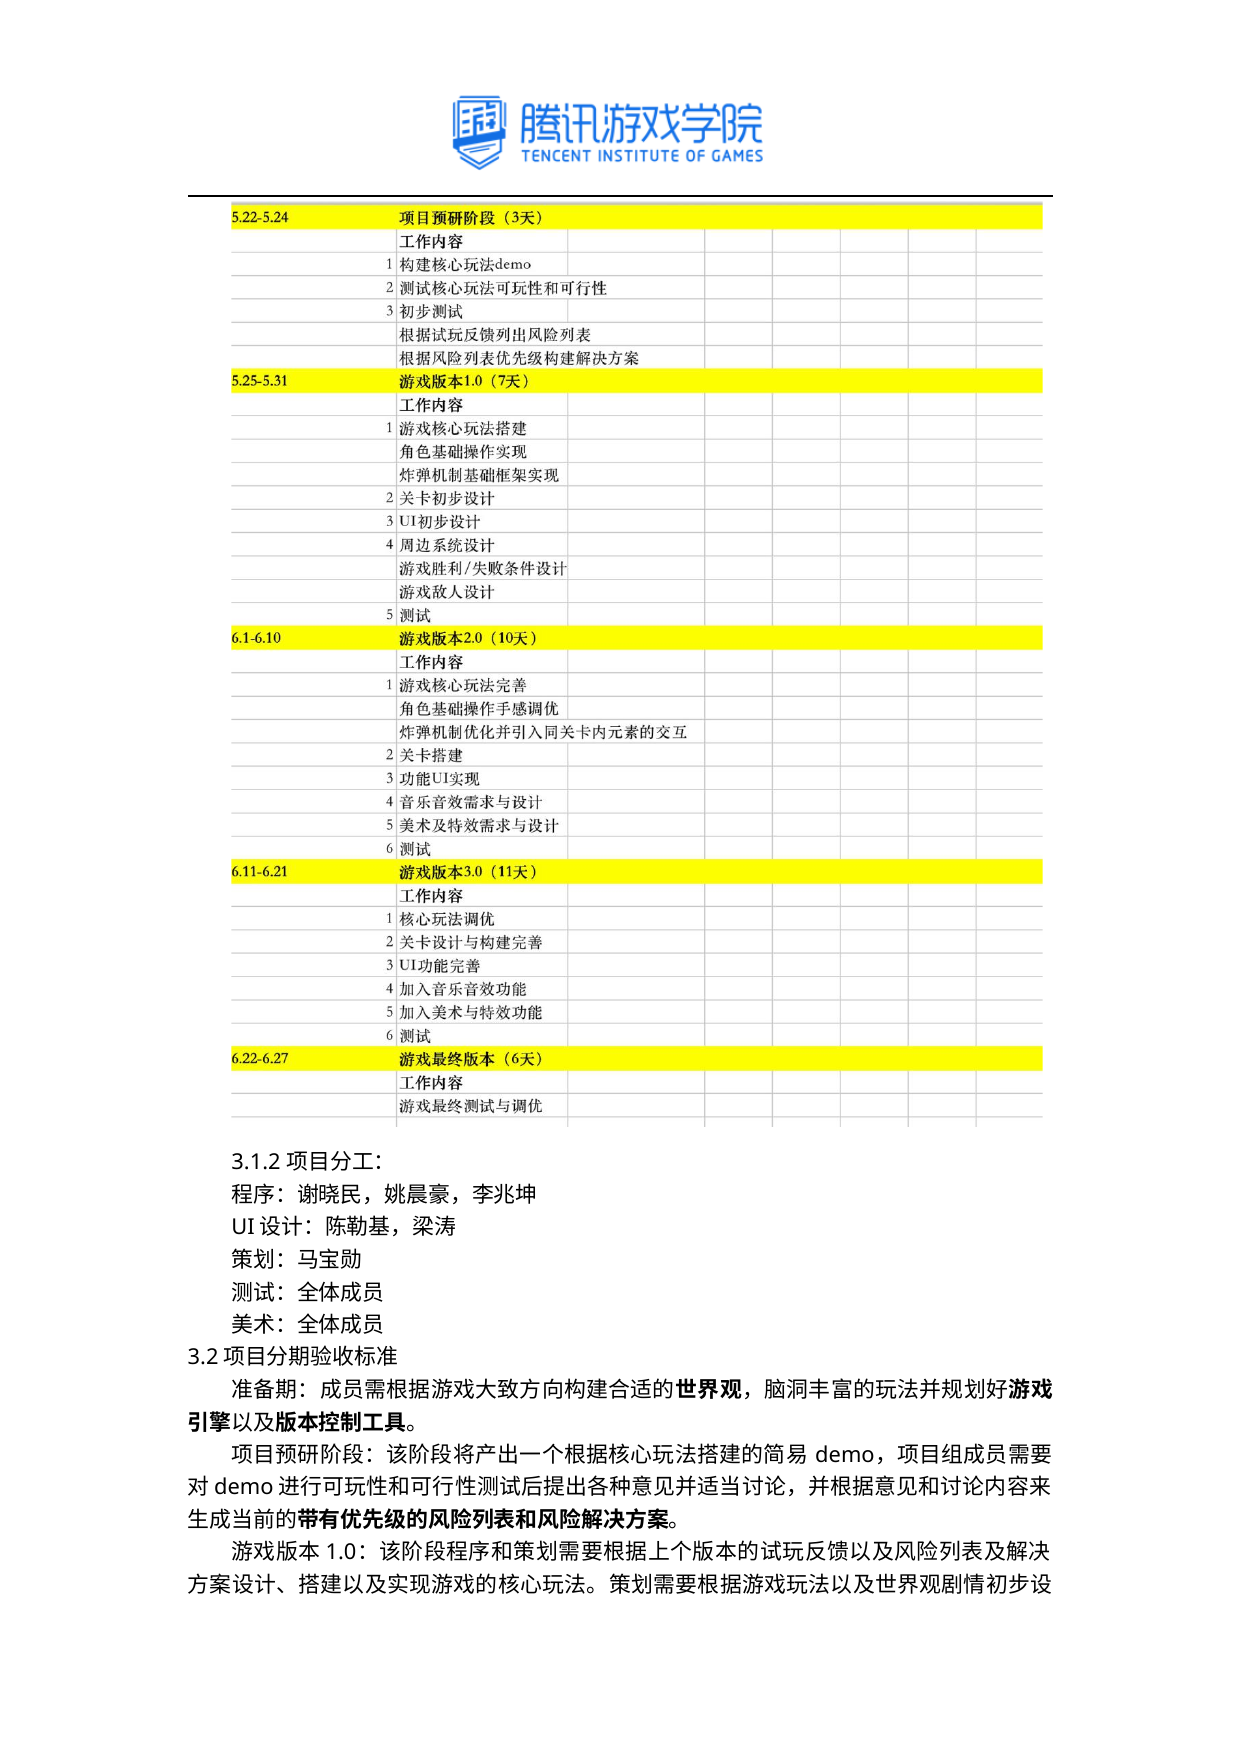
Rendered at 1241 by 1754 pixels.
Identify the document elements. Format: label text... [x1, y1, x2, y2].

text 准备期：成员需根据游戏大致方向构建合适的世界观，脑洞丰富的玩法并规划好游戏引擎以及版本控制工具。 [187, 1372, 1053, 1437]
text 测试：全体成员 [187, 1274, 1053, 1307]
picture [231, 201, 1043, 1127]
text 美术：全体成员 [187, 1307, 1053, 1339]
text 程序：谢晓民，姚晨豪，李兆坤 [187, 1177, 1053, 1209]
text 策划：马宝勋 [187, 1242, 1053, 1274]
text 3.1.2 项目分工： [187, 1144, 1053, 1177]
text UI设计：陈勒基，梁涛 [187, 1209, 1053, 1242]
picture [378, 88, 862, 171]
text 3.2项目分期验收标准 [187, 1339, 1053, 1372]
text 项目预研阶段：该阶段将产出一个根据核心玩法搭建的简易demo，项目组成员需要对demo进行可玩性和可行性测试后提出各种意见并适当讨论，并根据意见和讨论内容来生成当前的带有优先级的风险列表和风险解决方案。 [187, 1437, 1053, 1534]
